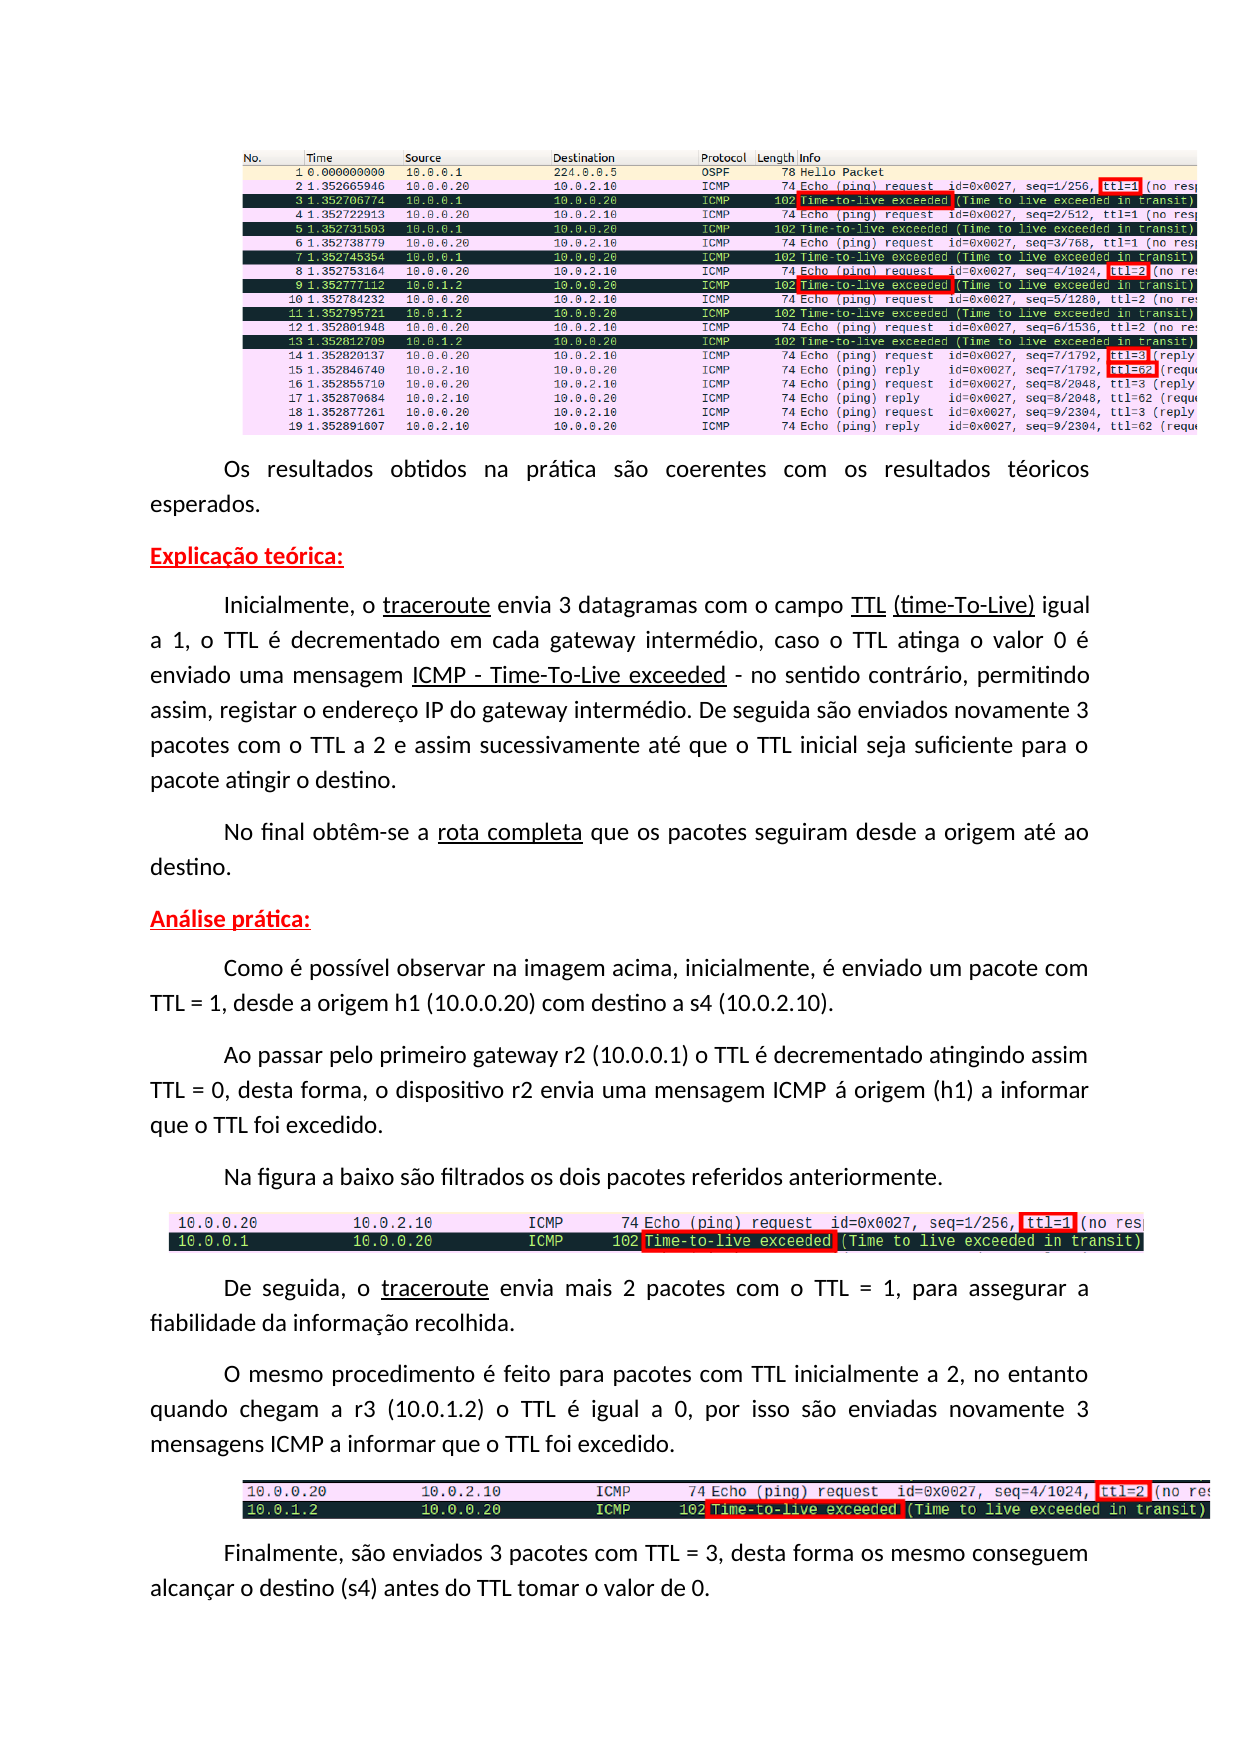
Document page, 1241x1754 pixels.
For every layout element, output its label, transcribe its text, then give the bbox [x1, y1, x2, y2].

text Ao passar pelo primeiro gateway r2 (10.0.0.1) o TTL é decrementado atingindo assim TTL = 0, desta forma, o dispositivo r2 envia uma mensagem ICMP á origem (h1) a informar que o TTL foi excedido. [150, 1039, 1090, 1139]
text Explicação teórica: [150, 540, 1090, 570]
text Os resultados obtidos na prática são coerentes com os resultados téoricos esperados. [150, 453, 1090, 519]
text Como é possível observar na imagem acima, inicialmente, é enviado um pacote com TTL = 1, desde a origem h1 (10.0.0.20) com destino a s4 (10.0.2.10). [150, 952, 1090, 1018]
text Inicialmente, o traceroute envia 3 datagramas com o campo TTL (time-To-Live) igual a 1, o TTL é decrementado em cada gateway intermédio, caso o TTL atinga o valor 0 é enviado uma mensagem ICMP - Time-To-Live exceeded - no sentido contrário, permitindo assim, registar o endereço IP do gateway intermédio. De seguida são enviados novamente 3 pacotes com o TTL a 2 e assim sucessivamente até que o TTL inicial seja suficiente para o pacote atingir o destino. [150, 589, 1090, 795]
text Na figura a baixo são filtrados os dois pacotes referidos anteriormente. [150, 1161, 1090, 1191]
text O mesmo procedimento é feito para pacotes com TTL inicialmente a 2, no entanto quando chegam a r3 (10.0.1.2) o TTL é igual a 0, por isso são enviadas novamente 3 mensagens ICMP a informar que o TTL foi excedido. [150, 1358, 1090, 1459]
text Análise prática: [150, 903, 1090, 933]
text De seguida, o traceroute envia mais 2 pacotes com o TTL = 1, para assegurar a fiabilidade da informação recolhida. [150, 1272, 1090, 1337]
text Finalmente, são enviados 3 pacotes com TTL = 3, desta forma os mesmo conseguem alcançar o destino (s4) antes do TTL tomar o valor de 0. [150, 1537, 1090, 1603]
text No final obtêm-se a rota completa que os pacotes seguiram desde a origem até ao destino. [150, 816, 1090, 882]
